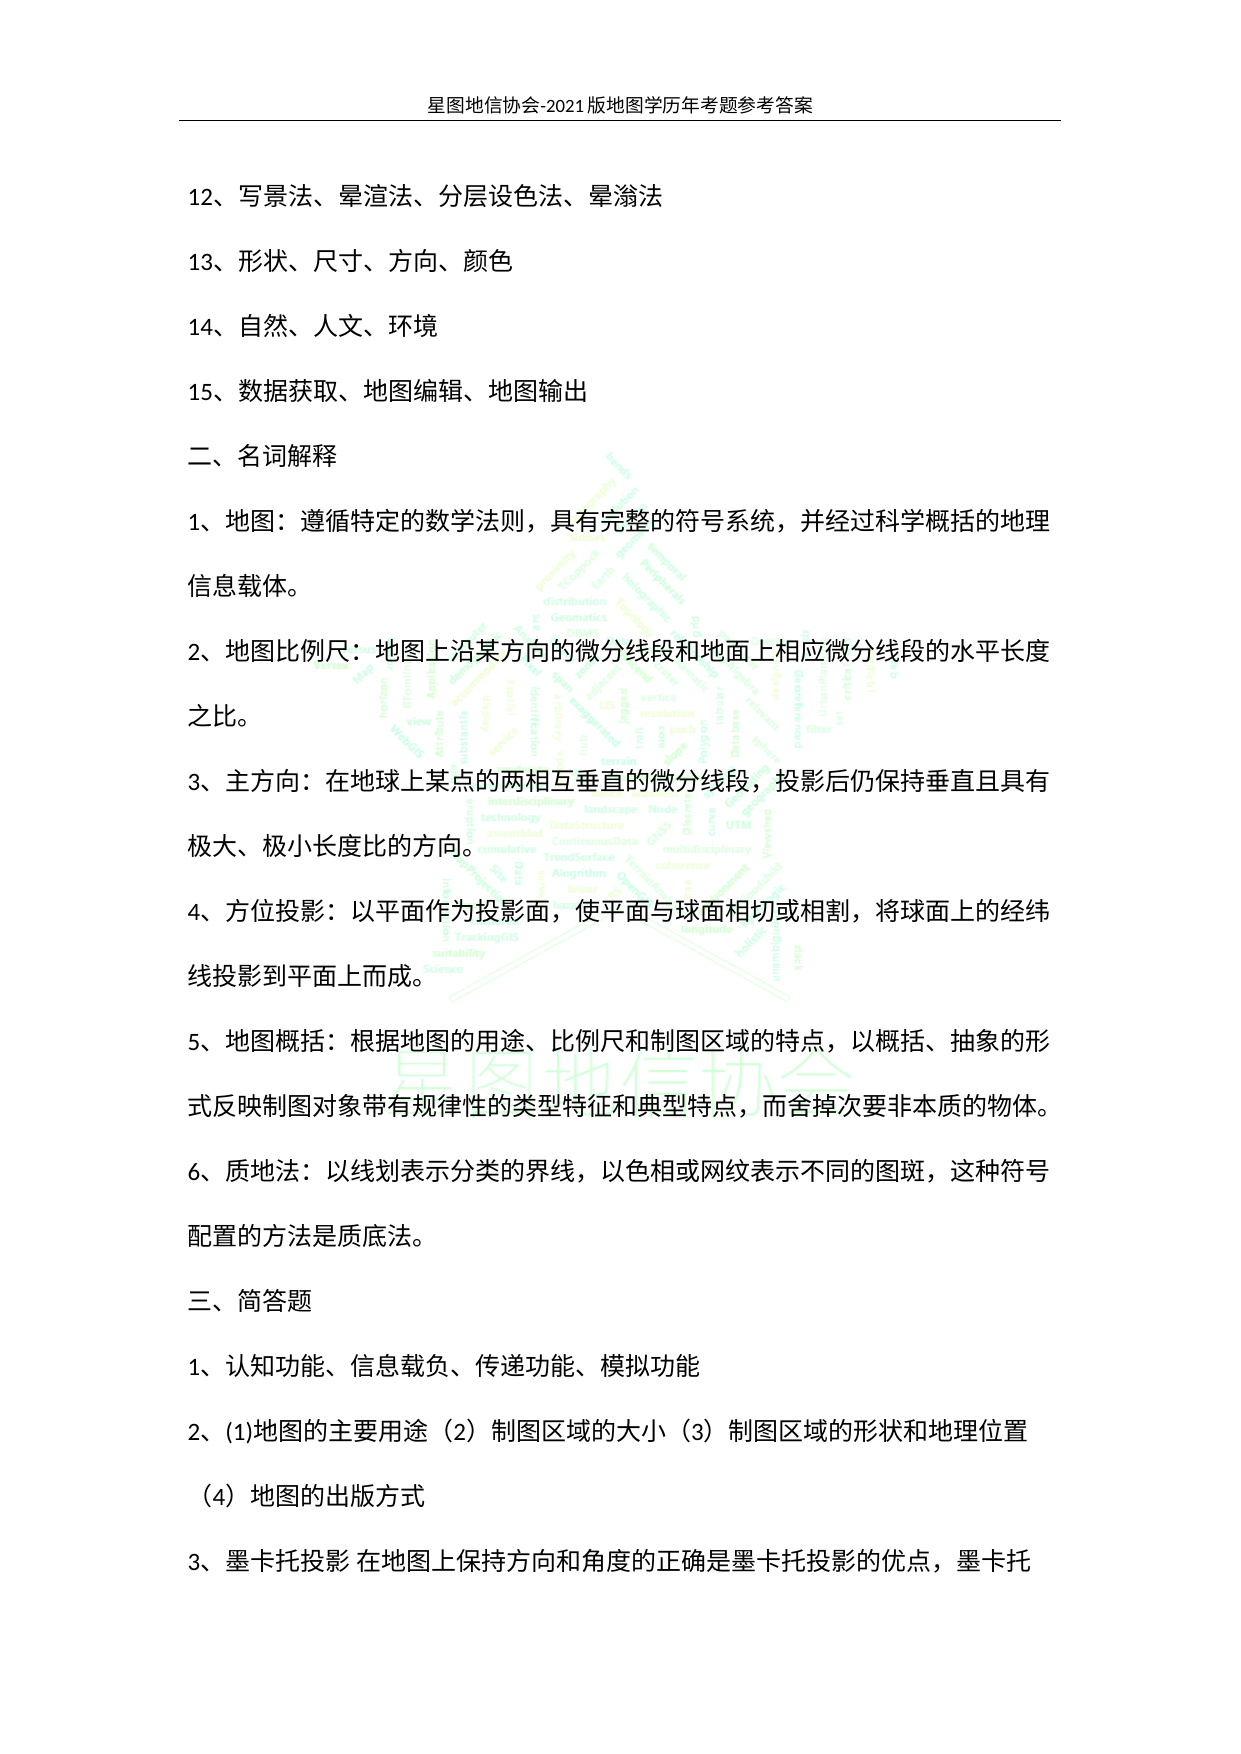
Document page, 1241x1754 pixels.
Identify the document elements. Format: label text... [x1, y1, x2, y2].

list 形状、尺寸、方向、颜色 [187, 227, 1053, 292]
list 地图比例尺：地图上沿某方向的微分线段和地面上相应微分线段的水平长度之比。 [187, 617, 1053, 747]
list 自然、人文、环境 [187, 292, 1053, 357]
list 地图概括：根据地图的用途、比例尺和制图区域的特点，以概括、抽象的形式反映制图对象带有规律性的类型特征和典型特点，而舍掉次要非本质的物体。 [187, 1007, 1053, 1137]
list 地图：遵循特定的数学法则，具有完整的符号系统，并经过科学概括的地理信息载体。 [187, 487, 1053, 617]
list 写景法、晕渲法、分层设色法、晕滃法 [187, 162, 1053, 227]
list 名词解释 [187, 422, 1053, 487]
list 数据获取、地图编辑、地图输出 [187, 357, 1053, 422]
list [187, 1527, 1053, 1592]
list 方位投影：以平面作为投影面，使平面与球面相切或相割，将球面上的经纬线投影到平面上而成。 [187, 877, 1053, 1007]
list 简答题 [187, 1267, 1053, 1332]
list 认知功能、信息载负、传递功能、模拟功能 [187, 1332, 1053, 1397]
list (1)地图的主要用途（2）制图区域的大小（3）制图区域的形状和地理位置（4）地图的出版方式 [187, 1397, 1053, 1527]
list 主方向：在地球上某点的两相互垂直的微分线段，投影后仍保持垂直且具有极大、极小长度比的方向。 [187, 747, 1053, 877]
list 质地法：以线划表示分类的界线，以色相或网纹表示不同的图斑，这种符号配置的方法是质底法。 [187, 1137, 1053, 1267]
